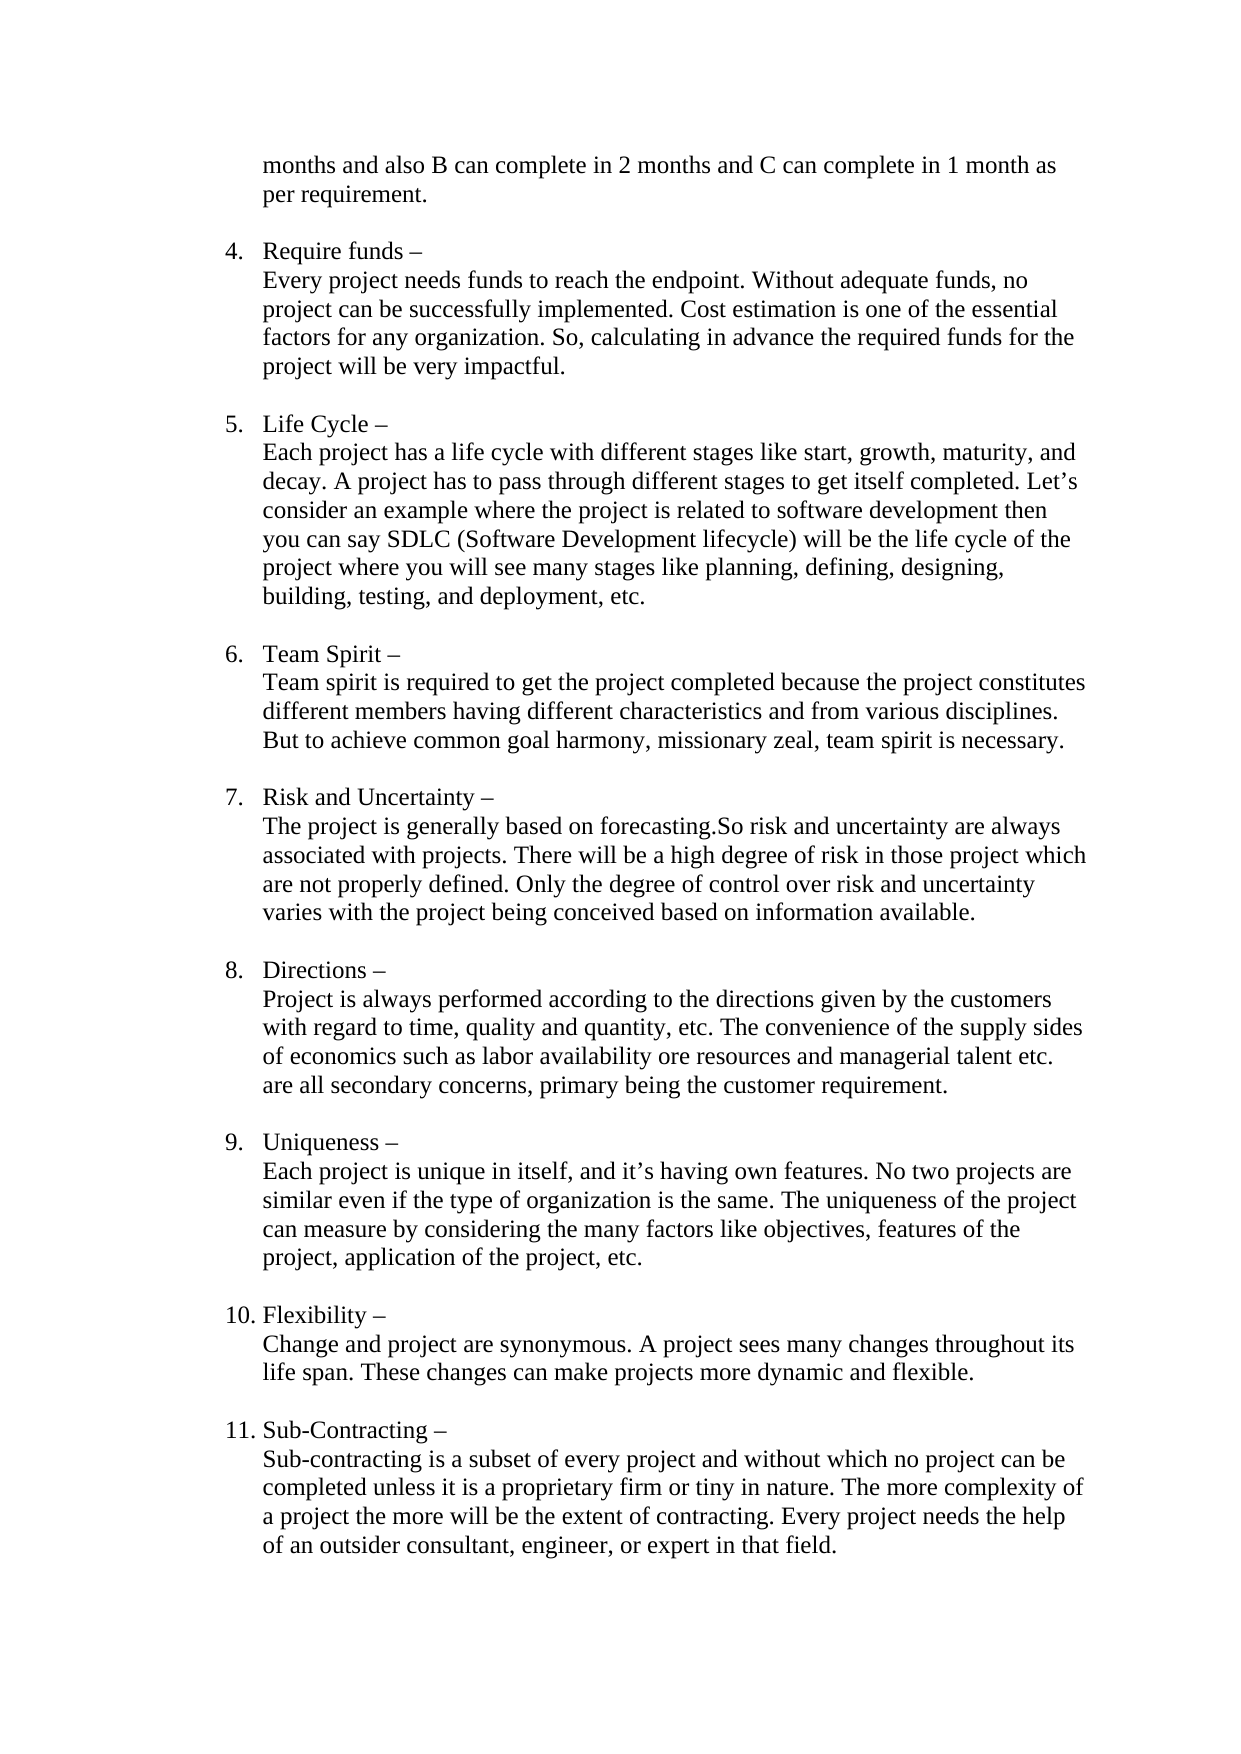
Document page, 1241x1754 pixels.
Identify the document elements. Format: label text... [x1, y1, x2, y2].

list Life Cycle – Each project has a life cycle with different stages like start, growth, maturity, and decay. A project has to pass through different stages to get itself completed. Let’s consider an example where the project is related to software development then you can say SDLC (Software Development lifecycle) will be the life cycle of the project where you will see many stages like planning, defining, designing, building, testing, and deployment, etc. [225, 409, 1090, 639]
list Flexibility – Change and project are synonymous. A project sees many changes throughout its life span. These changes can make projects more dynamic and flexible. [225, 1300, 1090, 1415]
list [225, 150, 1090, 236]
list Uniqueness – Each project is unique in itself, and it’s having own features. No two projects are similar even if the type of organization is the same. The uniqueness of the project can measure by considering the many factors like objectives, features of the project, application of the project, etc. [225, 1127, 1090, 1300]
list Team Spirit – Team spirit is required to get the project completed because the project constitutes different members having different characteristics and from various disciplines. But to achieve common goal harmony, missionary zeal, team spirit is necessary. [225, 639, 1090, 782]
list Directions – Project is always performed according to the directions given by the customers with regard to time, quality and quantity, etc. The convenience of the supply sides of economics such as labor availability ore resources and managerial talent etc. are all secondary concerns, primary being the customer requirement. [225, 955, 1090, 1127]
list Risk and Uncertainty – The project is generally based on forecasting.So risk and uncertainty are always associated with projects. There will be a high degree of risk in those project which are not properly defined. Only the degree of control over risk and uncertainty varies with the project being conceived based on information available. [225, 782, 1090, 955]
list Sub-Contracting – Sub-contracting is a subset of every project and without which no project can be completed unless it is a proprietary firm or tiny in nature. The more complexity of a project the more will be the extent of contracting. Every project needs the help of an outsider consultant, engineer, or expert in that field. [225, 1415, 1090, 1587]
list Require funds – Every project needs funds to reach the endpoint. Without adequate funds, no project can be successfully implemented. Cost estimation is one of the essential factors for any organization. So, calculating in advance the required funds for the project will be very impactful. [225, 236, 1090, 409]
